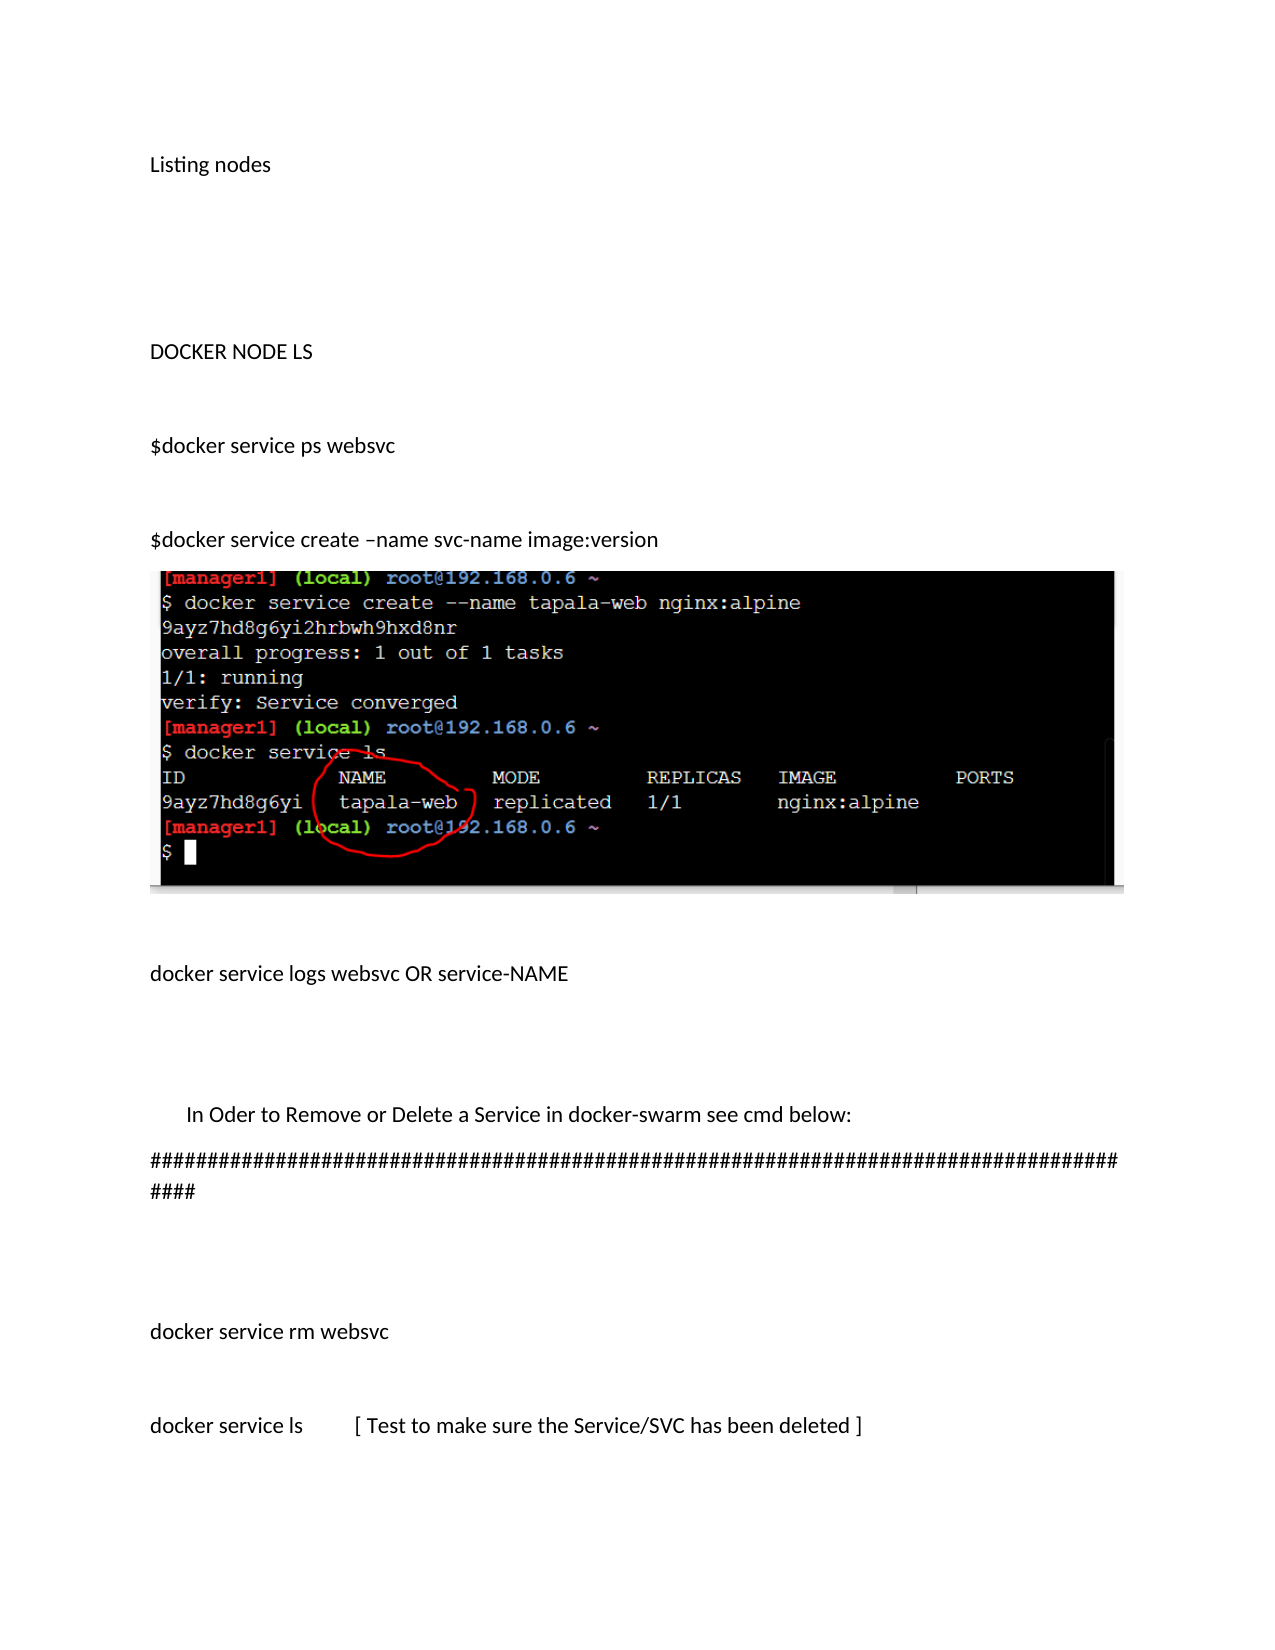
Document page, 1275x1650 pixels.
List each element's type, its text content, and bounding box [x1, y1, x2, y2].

picture [150, 571, 1124, 894]
text $docker service create –name svc-name image:version [150, 525, 1125, 553]
text $docker service ps websvc [150, 431, 1125, 459]
text Listing nodes [150, 150, 1125, 178]
text docker service rm websvc [150, 1317, 1125, 1346]
text In Oder to Remove or Delete a Service in docker-swarm see cmd below: [150, 1100, 1125, 1128]
text ######################################################################################### [150, 1147, 1125, 1205]
text docker service ls [ Test to make sure the Service/SVC has been deleted ] [150, 1411, 1125, 1439]
text docker service logs websvc OR service-NAME [150, 959, 1125, 987]
text DOCKER NODE LS [150, 337, 1125, 366]
